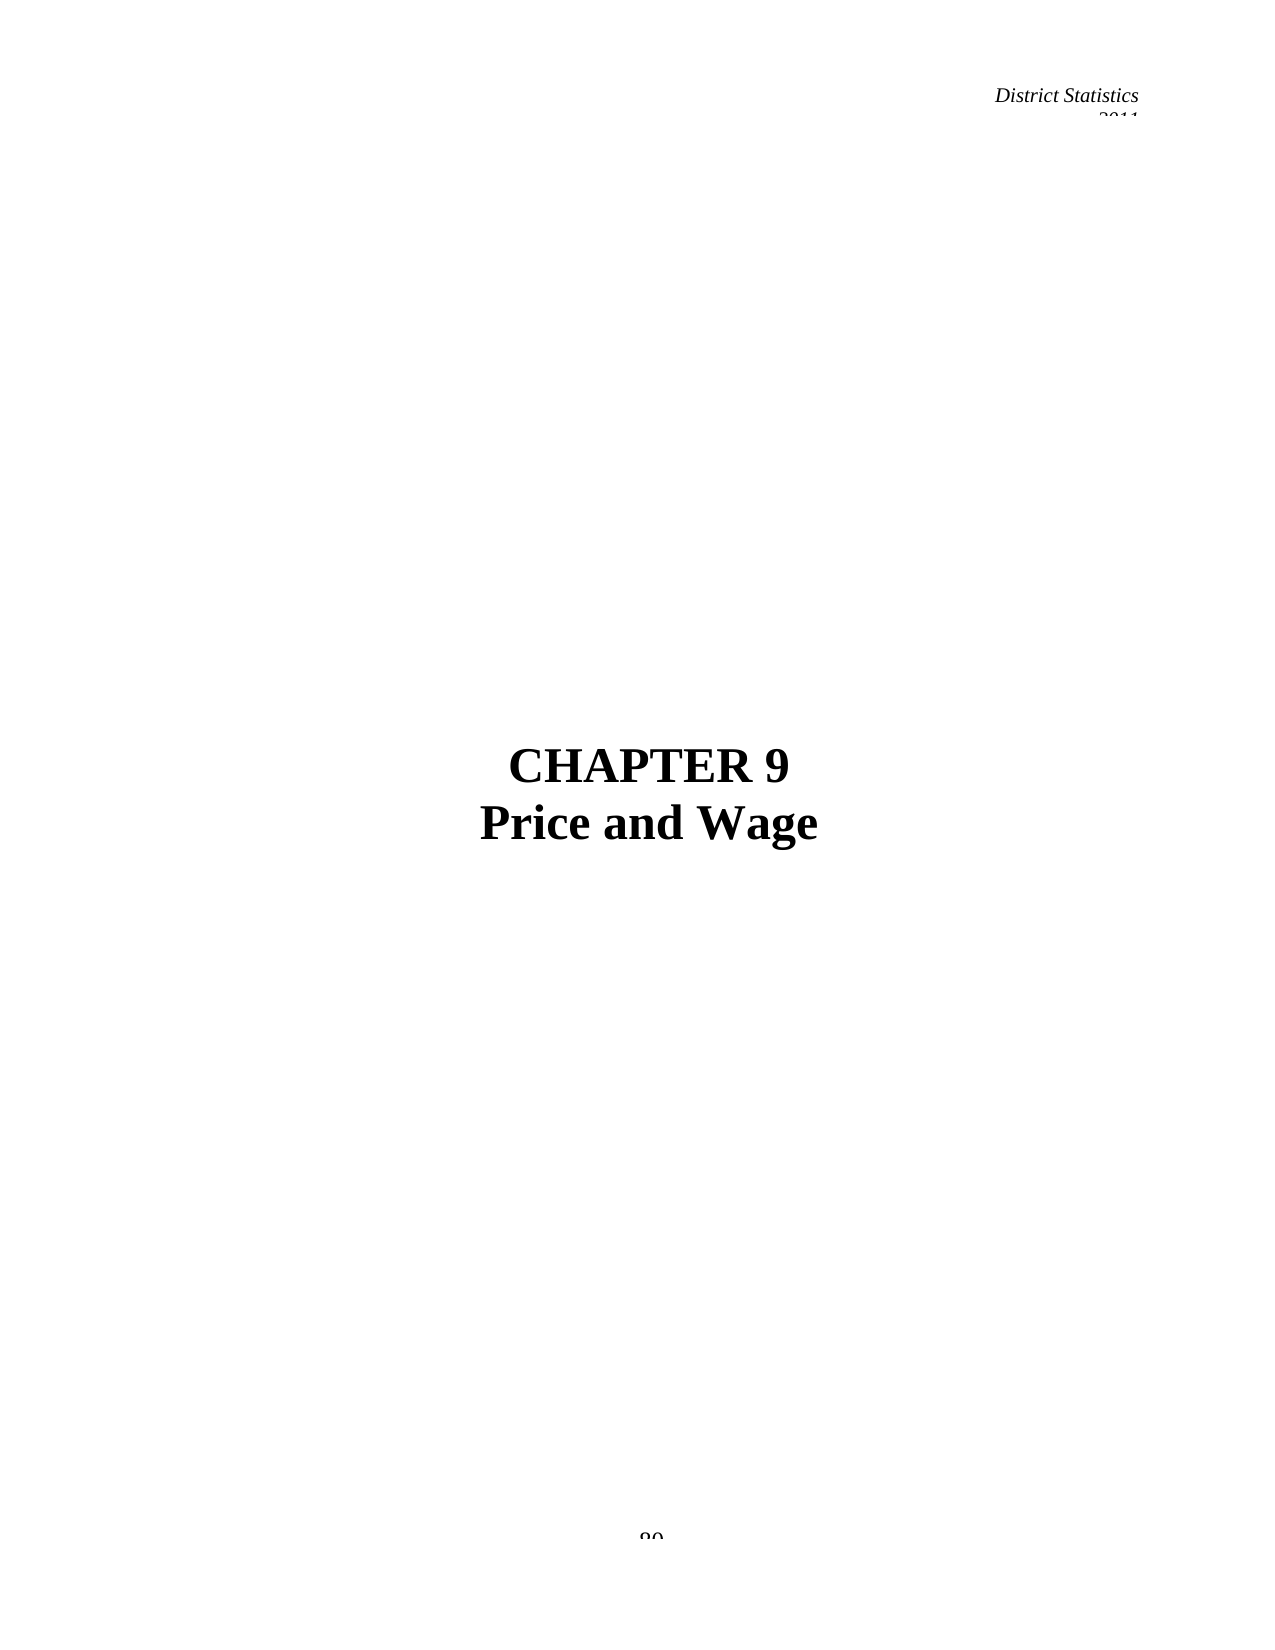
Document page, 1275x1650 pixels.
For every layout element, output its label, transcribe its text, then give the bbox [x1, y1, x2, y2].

text Price and Wage [198, 793, 1100, 851]
subtitle CHAPTER 9 [198, 736, 1100, 793]
